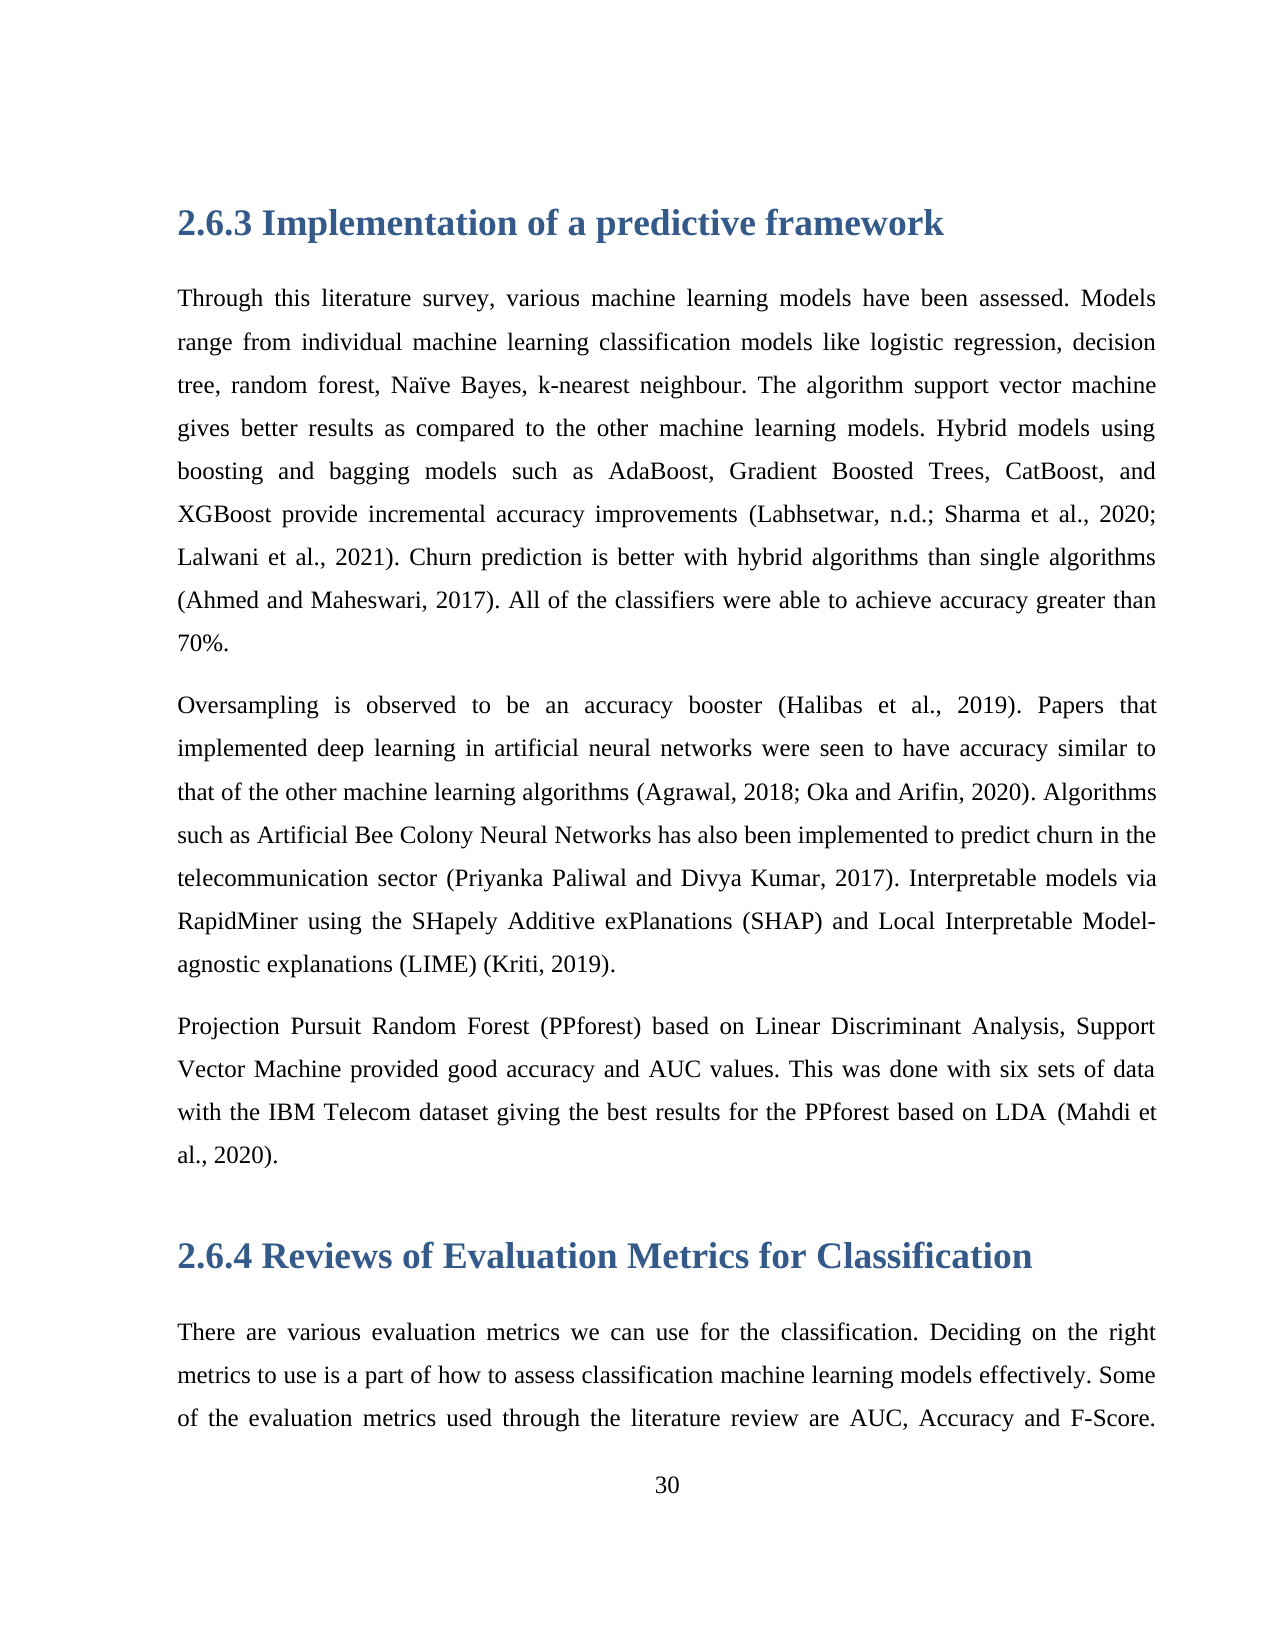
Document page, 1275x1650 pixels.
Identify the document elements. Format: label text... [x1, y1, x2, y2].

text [177, 1317, 1157, 1432]
text Through this literature survey, various machine learning models have been assessed. Models range from individual machine learning classification models like logistic regression, decision tree, random forest, Naïve Bayes, k-nearest neighbour. The algorithm support vector machine gives better results as compared to the other machine learning models. Hybrid models using boosting and bagging models such as AdaBoost, Gradient Boosted Trees, CatBoost, and XGBoost provide incremental accuracy improvements (Labhsetwar, n.d.; Sharma et al., 2020; Lalwani et al., 2021). Churn prediction is better with hybrid algorithms than single algorithms (Ahmed and Maheswari, 2017). All of the classifiers were able to achieve accuracy greater than 70%. [177, 283, 1157, 657]
subtitle 2.6.4 Reviews of Evaluation Metrics for Classification [177, 1233, 1157, 1277]
subtitle 2.6.3 Implementation of a predictive framework [177, 200, 1157, 243]
text Projection Pursuit Random Forest (PPforest) based on Linear Discriminant Analysis, Support Vector Machine provided good accuracy and AUC values. This was done with six sets of data with the IBM Telecom dataset giving the best results for the PPforest based on LDA (Mahdi et al., 2020). [177, 1011, 1157, 1169]
text Oversampling is observed to be an accuracy booster (Halibas et al., 2019). Papers that implemented deep learning in artificial neural networks were seen to have accuracy similar to that of the other machine learning algorithms (Agrawal, 2018; Oka and Arifin, 2020). Algorithms such as Artificial Bee Colony Neural Networks has also been implemented to predict churn in the telecommunication sector (Priyanka Paliwal and Divya Kumar, 2017). Interpretable models via RapidMiner using the SHapely Additive exPlanations (SHAP) and Local Interpretable Model-agnostic explanations (LIME) (Kriti, 2019). [177, 690, 1157, 978]
